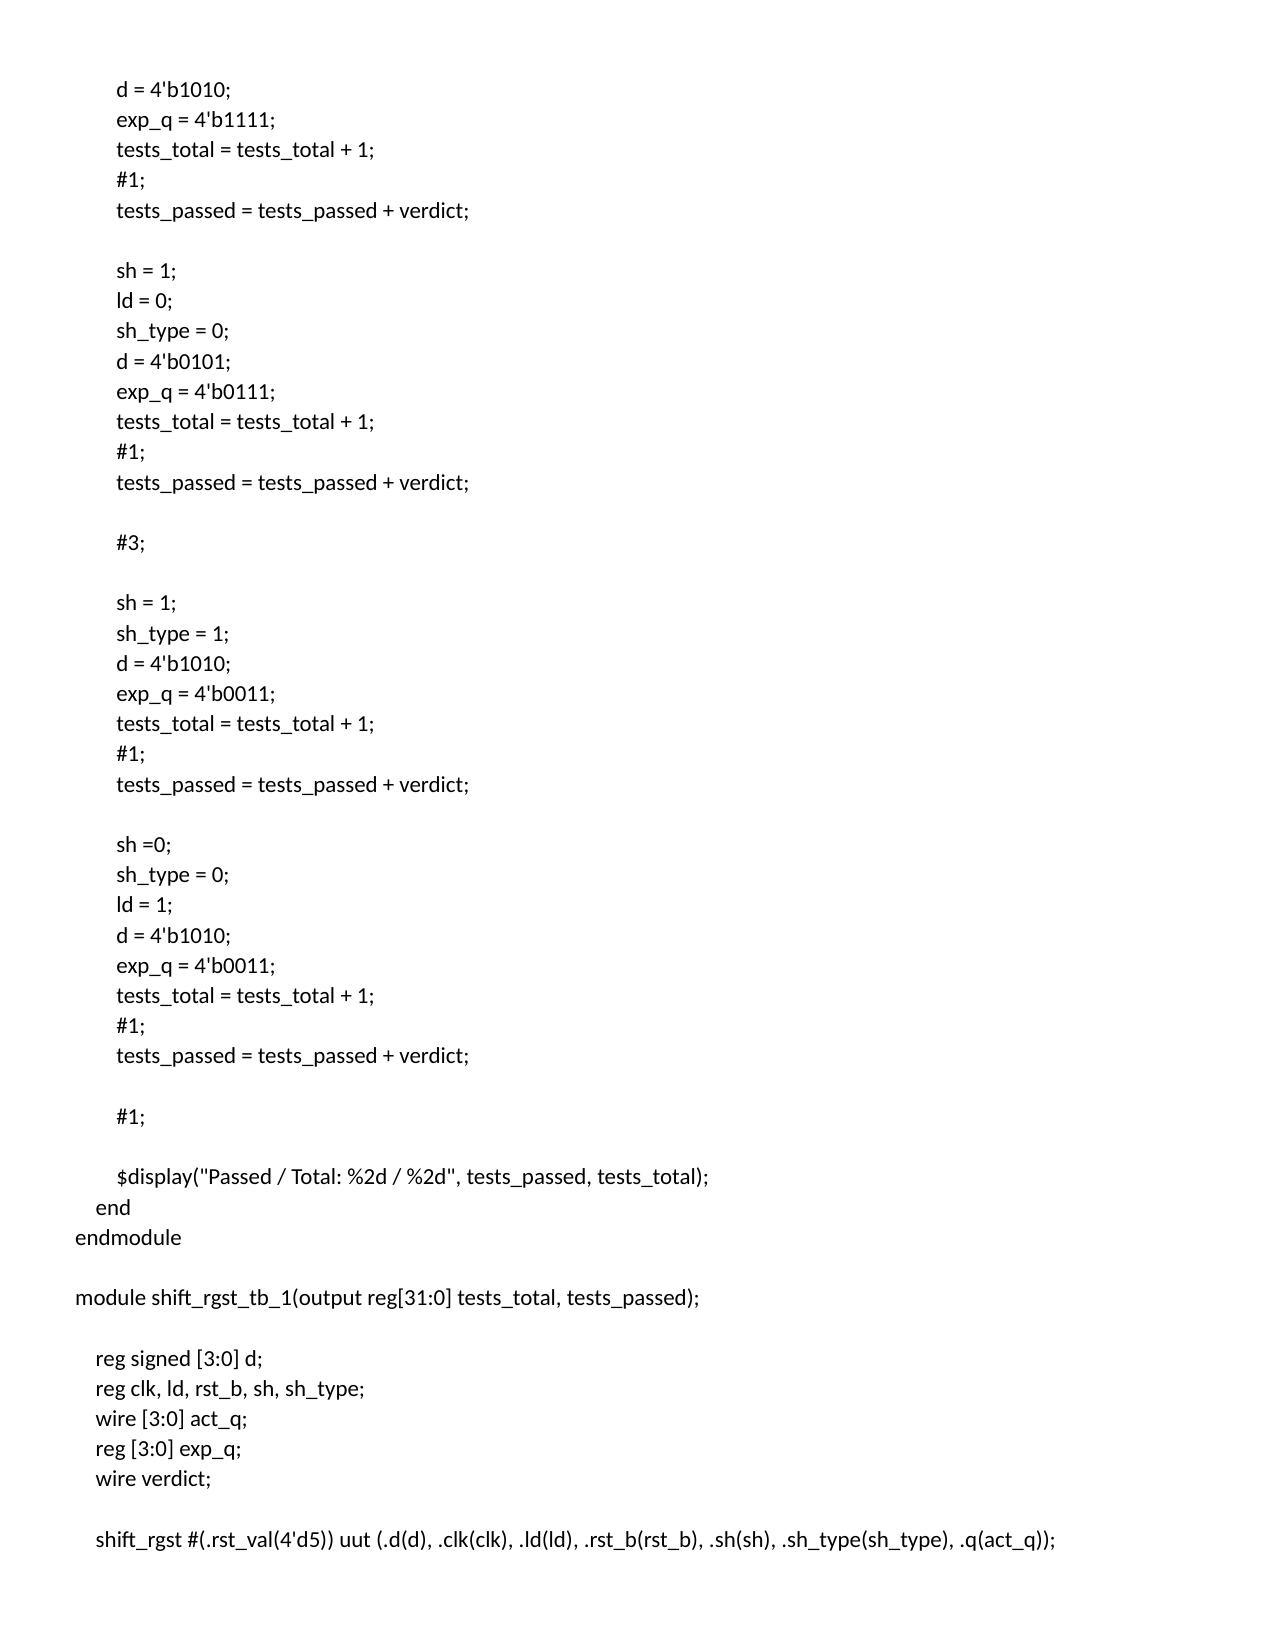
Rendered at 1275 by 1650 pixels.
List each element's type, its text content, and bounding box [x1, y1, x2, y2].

text sh_type = 0; [75, 860, 1200, 888]
text tests_passed = tests_passed + verdict; [75, 196, 1200, 224]
text sh =0; [75, 830, 1200, 858]
text sh_type = 0; [75, 317, 1200, 345]
text #1; [75, 1011, 1200, 1039]
text reg signed [3:0] d; [75, 1344, 1200, 1372]
text $display("Passed / Total: %2d / %2d", tests_passed, tests_total); [75, 1162, 1200, 1191]
text reg [3:0] exp_q; [75, 1434, 1200, 1462]
text wire [3:0] act_q; [75, 1404, 1200, 1432]
text endmodule [75, 1223, 1200, 1251]
text #1; [75, 739, 1200, 768]
text exp_q = 4'b1111; [75, 105, 1200, 133]
text ld = 0; [75, 286, 1200, 314]
text d = 4'b1010; [75, 921, 1200, 949]
text d = 4'b0101; [75, 347, 1200, 375]
text exp_q = 4'b0111; [75, 377, 1200, 405]
text module shift_rgst_tb_1(output reg[31:0] tests_total, tests_passed); [75, 1283, 1200, 1311]
text exp_q = 4'b0011; [75, 679, 1200, 707]
text #3; [75, 528, 1200, 556]
text #1; [75, 1102, 1200, 1130]
text sh = 1; [75, 256, 1200, 284]
text #1; [75, 437, 1200, 466]
text end [75, 1193, 1200, 1221]
text tests_total = tests_total + 1; [75, 407, 1200, 435]
text wire verdict; [75, 1464, 1200, 1493]
text d = 4'b1010; [75, 649, 1200, 677]
text sh_type = 1; [75, 619, 1200, 647]
text tests_passed = tests_passed + verdict; [75, 770, 1200, 798]
text ld = 1; [75, 891, 1200, 919]
text tests_passed = tests_passed + verdict; [75, 468, 1200, 496]
text tests_total = tests_total + 1; [75, 135, 1200, 163]
text #1; [75, 166, 1200, 194]
text shift_rgst #(.rst_val(4'd5)) uut (.d(d), .clk(clk), .ld(ld), .rst_b(rst_b), .sh(sh), .sh_type(sh_type), .q(act_q)); [75, 1525, 1200, 1553]
text tests_total = tests_total + 1; [75, 981, 1200, 1009]
text sh = 1; [75, 588, 1200, 617]
text exp_q = 4'b0011; [75, 951, 1200, 979]
text d = 4'b1010; [75, 75, 1200, 103]
text reg clk, ld, rst_b, sh, sh_type; [75, 1374, 1200, 1402]
text tests_total = tests_total + 1; [75, 709, 1200, 737]
text tests_passed = tests_passed + verdict; [75, 1042, 1200, 1070]
